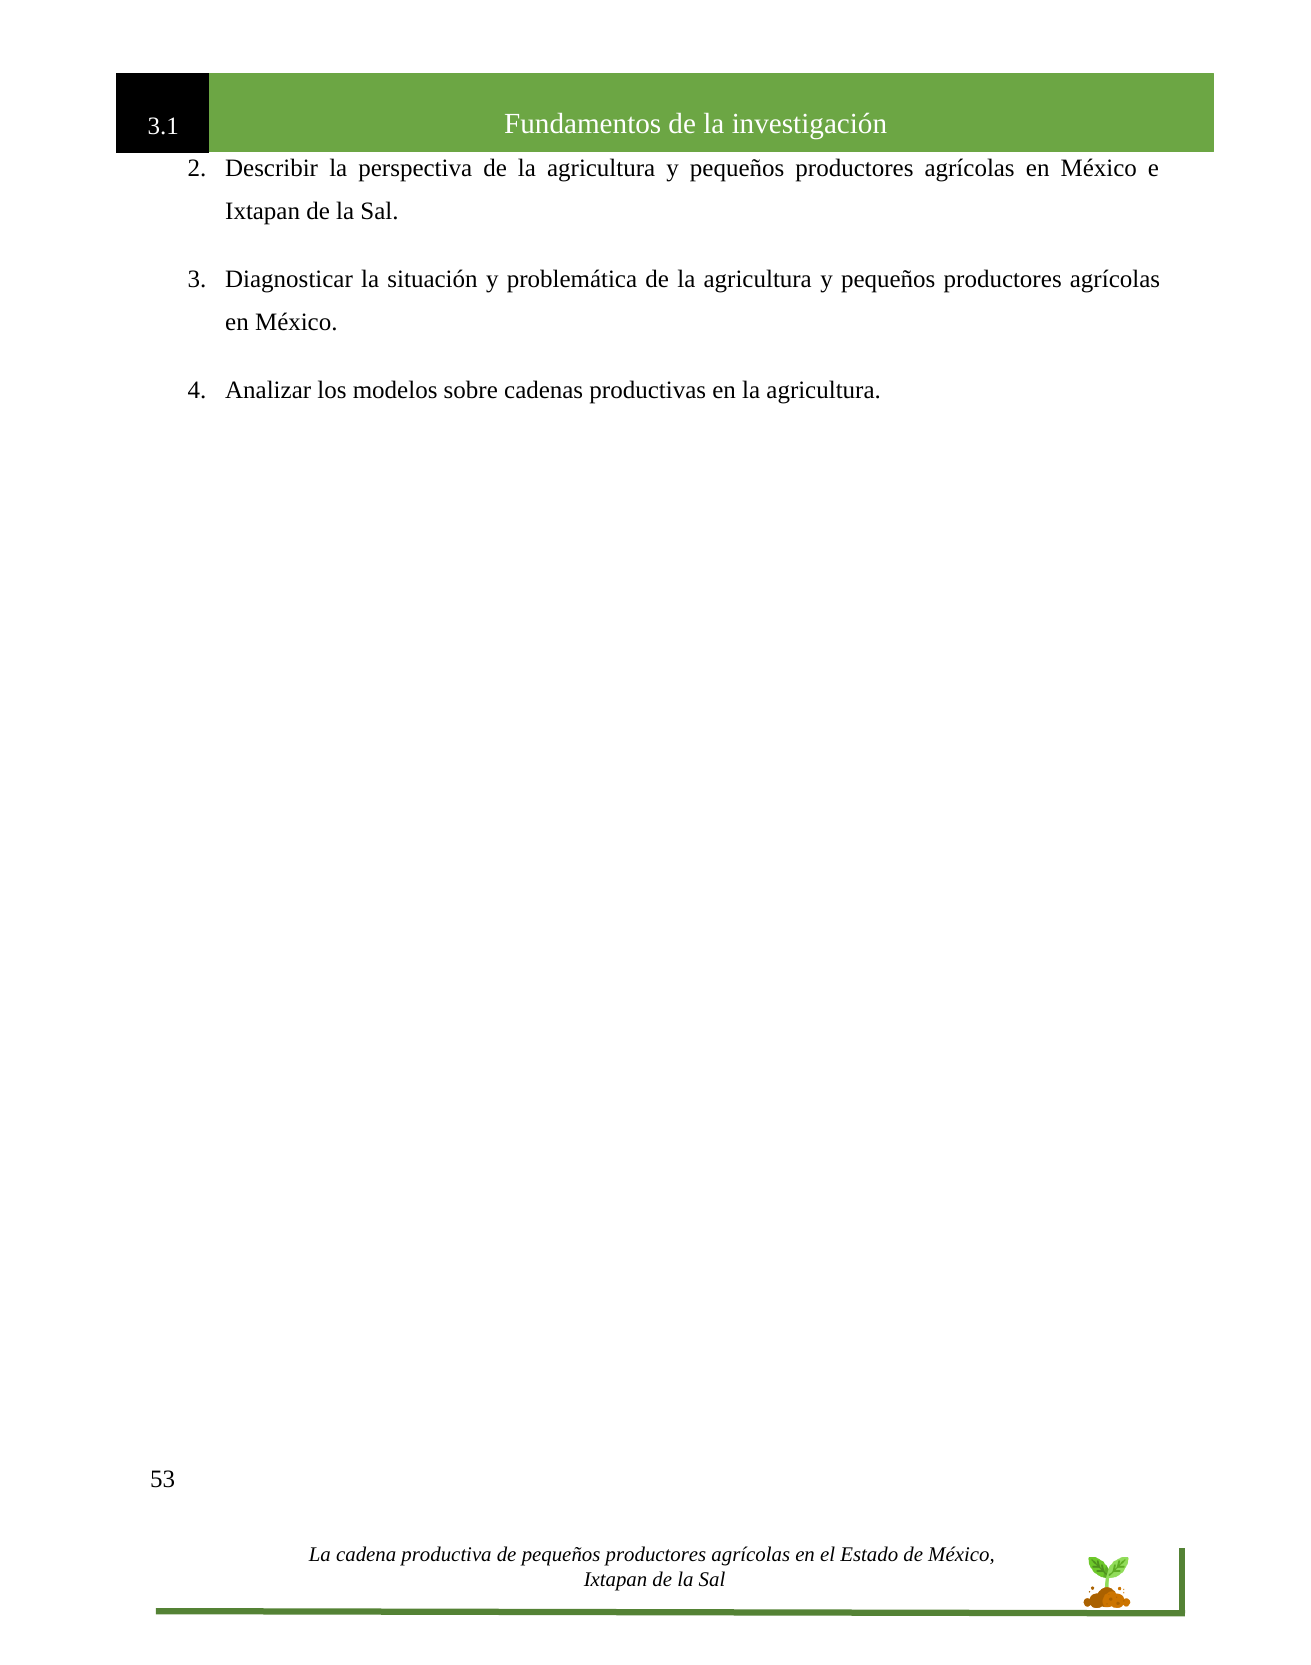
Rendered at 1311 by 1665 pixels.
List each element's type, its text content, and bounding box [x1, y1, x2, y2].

list Describir la perspectiva de la agricultura y pequeños productores agrícolas en México e Ixtapan de la Sal. [187, 153, 1161, 224]
list Diagnosticar la situación y problemática de la agricultura y pequeños productores agrícolas en México. [187, 264, 1161, 336]
picture [1081, 1557, 1132, 1608]
list Analizar los modelos sobre cadenas productivas en la agricultura. [187, 375, 1161, 404]
